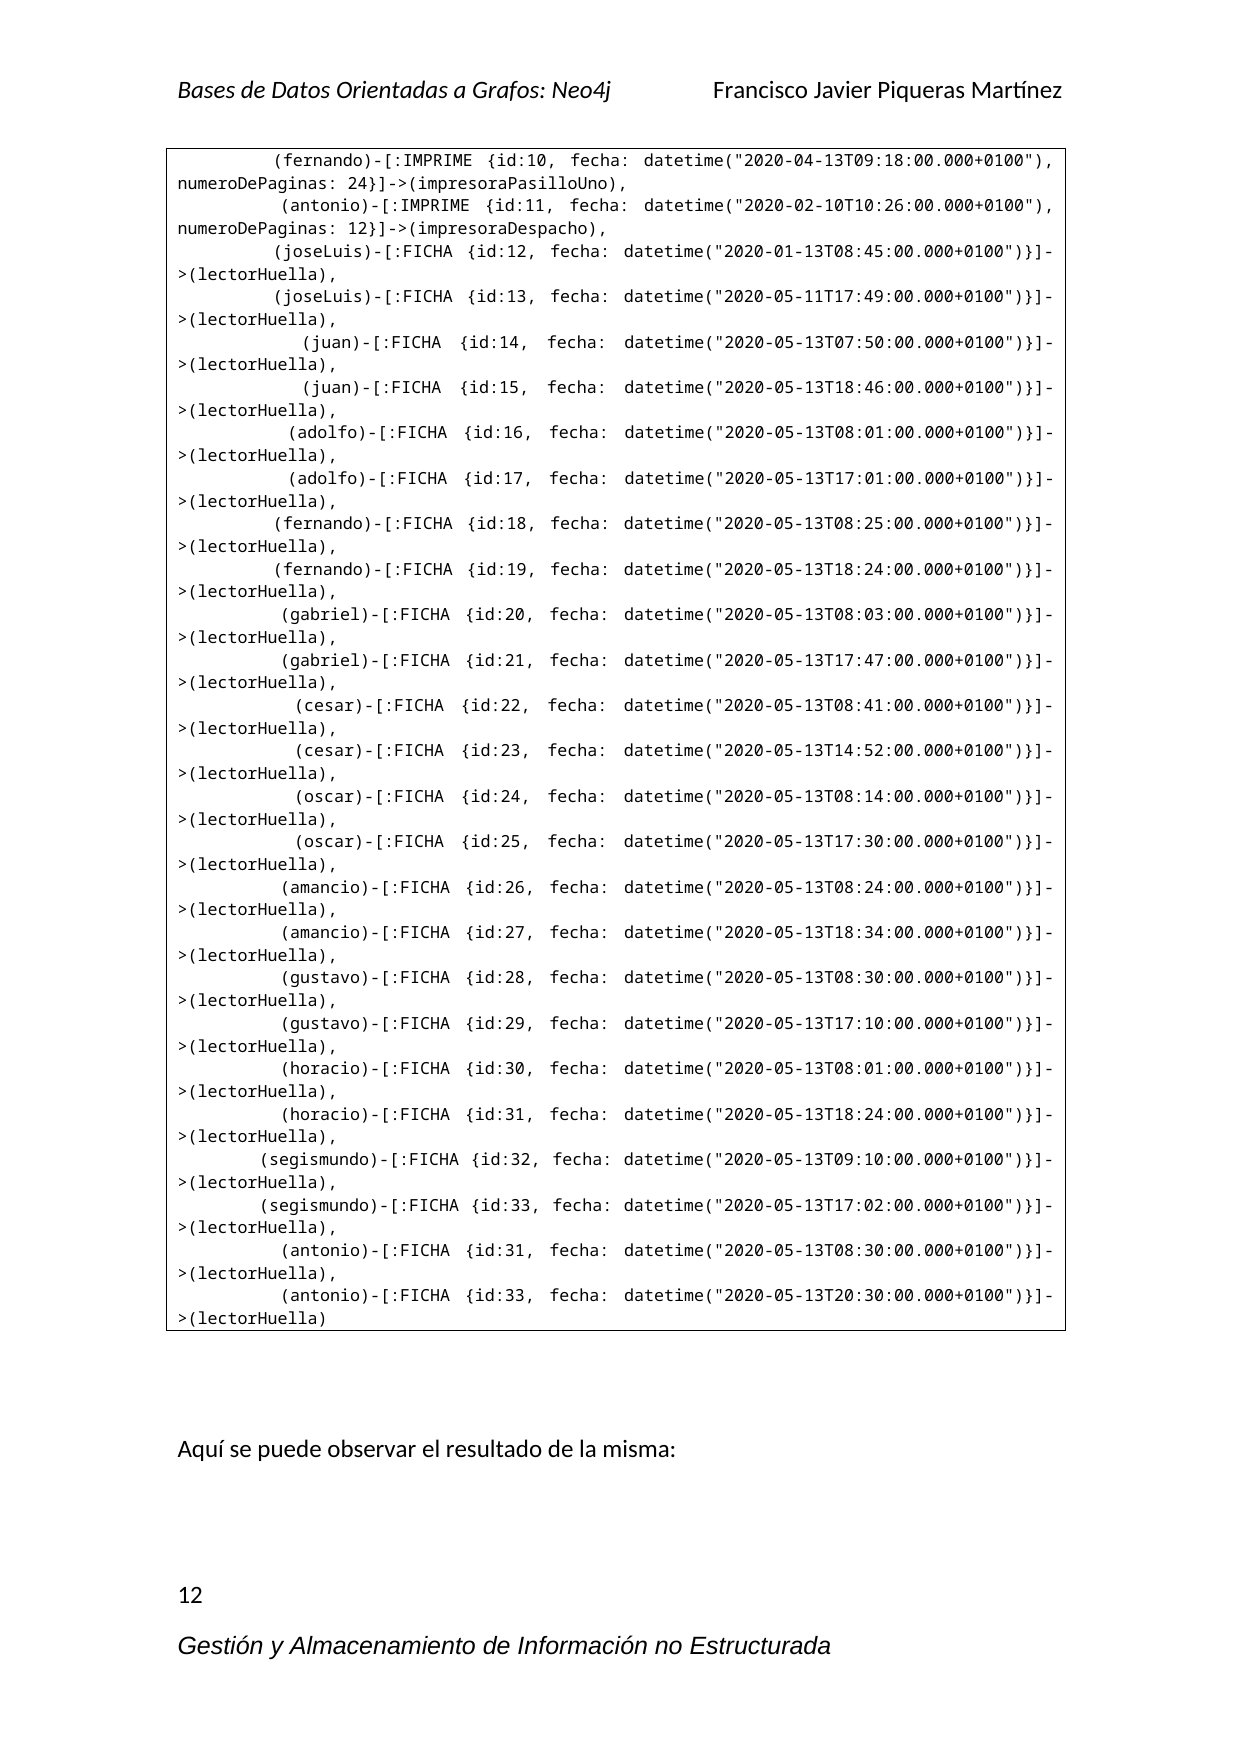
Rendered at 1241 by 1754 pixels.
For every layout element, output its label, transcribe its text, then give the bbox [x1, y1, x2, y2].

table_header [167, 149, 1065, 1329]
text Aquí se puede observar el resultado de la misma: [177, 1433, 1063, 1464]
